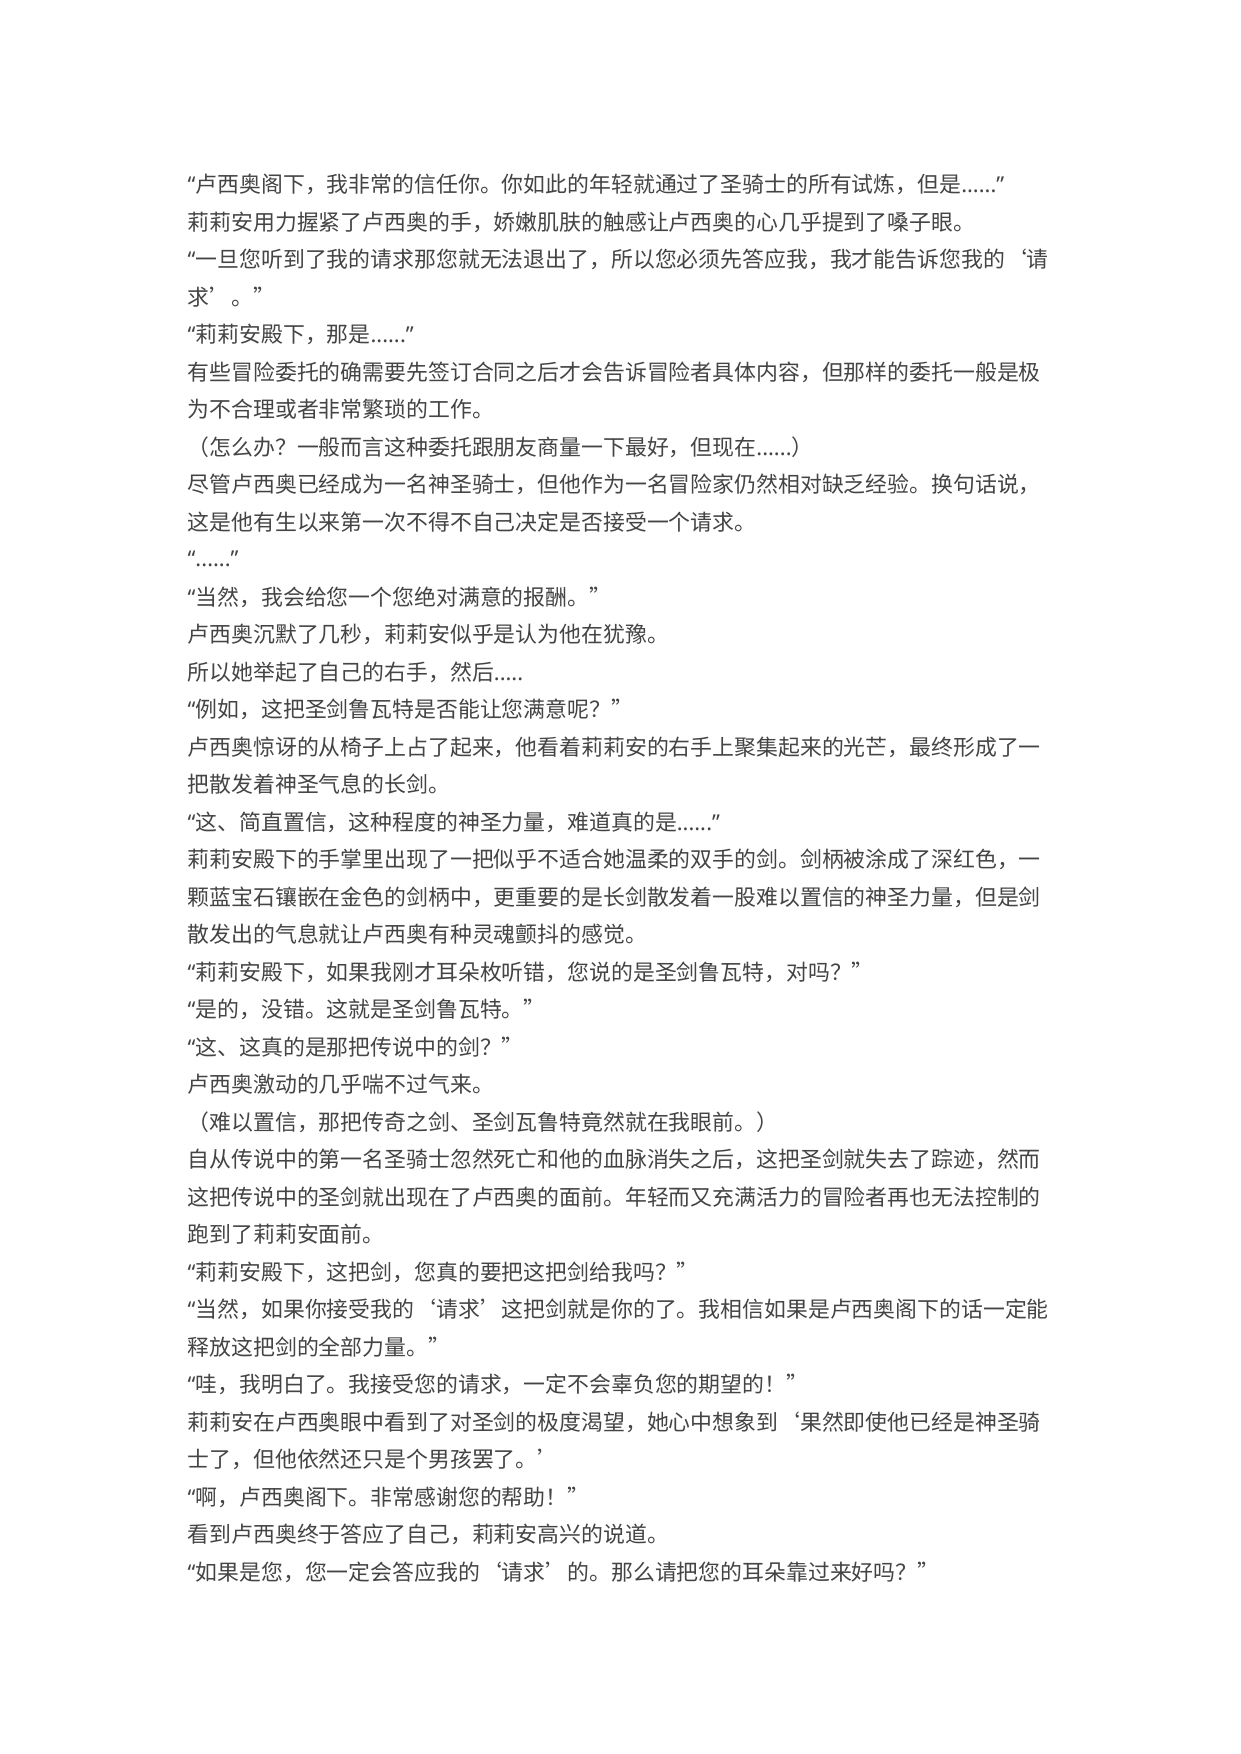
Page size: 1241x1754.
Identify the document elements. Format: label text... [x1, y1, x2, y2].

text “哇，我明白了。我接受您的请求，一定不会辜负您的期望的！” [187, 1364, 1053, 1402]
text 卢西奥惊讶的从椅子上占了起来，他看着莉莉安的右手上聚集起来的光芒，最终形成了一把散发着神圣气息的长剑。 [187, 727, 1053, 802]
text “当然，我会给您一个您绝对满意的报酬。” [187, 577, 1053, 614]
text 尽管卢西奥已经成为一名神圣骑士，但他作为一名冒险家仍然相对缺乏经验。换句话说，这是他有生以来第一次不得不自己决定是否接受一个请求。 [187, 464, 1053, 539]
text “如果是您，您一定会答应我的‘请求’的。那么请把您的耳朵靠过来好吗？” [187, 1552, 1053, 1589]
text “莉莉安殿下，如果我刚才耳朵枚听错，您说的是圣剑鲁瓦特，对吗？” [187, 952, 1053, 989]
text 看到卢西奥终于答应了自己，莉莉安高兴的说道。 [187, 1514, 1053, 1552]
text 卢西奥沉默了几秒，莉莉安似乎是认为他在犹豫。 [187, 614, 1053, 652]
text 莉莉安用力握紧了卢西奥的手，娇嫩肌肤的触感让卢西奥的心几乎提到了嗓子眼。 [187, 202, 1053, 239]
text “例如，这把圣剑鲁瓦特是否能让您满意呢？” [187, 689, 1053, 727]
text （怎么办？一般而言这种委托跟朋友商量一下最好，但现在......） [187, 427, 1053, 464]
text “莉莉安殿下，这把剑，您真的要把这把剑给我吗？” [187, 1252, 1053, 1289]
text （难以置信，那把传奇之剑、圣剑瓦鲁特竟然就在我眼前。） [187, 1102, 1053, 1139]
text 莉莉安在卢西奥眼中看到了对圣剑的极度渴望，她心中想象到‘果然即使他已经是神圣骑士了，但他依然还只是个男孩罢了。’ [187, 1402, 1053, 1477]
text “一旦您听到了我的请求那您就无法退出了，所以您必须先答应我，我才能告诉您我的‘请求’。” [187, 239, 1053, 314]
text 自从传说中的第一名圣骑士忽然死亡和他的血脉消失之后，这把圣剑就失去了踪迹，然而这把传说中的圣剑就出现在了卢西奥的面前。年轻而又充满活力的冒险者再也无法控制的跑到了莉莉安面前。 [187, 1139, 1053, 1252]
text “莉莉安殿下，那是......” [187, 314, 1053, 352]
text 有些冒险委托的确需要先签订合同之后才会告诉冒险者具体内容，但那样的委托一般是极为不合理或者非常繁琐的工作。 [187, 352, 1053, 427]
text 莉莉安殿下的手掌里出现了一把似乎不适合她温柔的双手的剑。剑柄被涂成了深红色，一颗蓝宝石镶嵌在金色的剑柄中，更重要的是长剑散发着一股难以置信的神圣力量，但是剑散发出的气息就让卢西奥有种灵魂颤抖的感觉。 [187, 839, 1053, 952]
text 卢西奥激动的几乎喘不过气来。 [187, 1064, 1053, 1102]
text “......” [187, 539, 1053, 577]
text “这、这真的是那把传说中的剑？” [187, 1027, 1053, 1064]
text “是的，没错。这就是圣剑鲁瓦特。” [187, 989, 1053, 1027]
text “当然，如果你接受我的‘请求’这把剑就是你的了。我相信如果是卢西奥阁下的话一定能释放这把剑的全部力量。” [187, 1289, 1053, 1364]
text “啊，卢西奥阁下。非常感谢您的帮助！” [187, 1477, 1053, 1514]
text 所以她举起了自己的右手，然后..... [187, 652, 1053, 689]
text “这、简直置信，这种程度的神圣力量，难道真的是......” [187, 802, 1053, 839]
text “卢西奥阁下，我非常的信任你。你如此的年轻就通过了圣骑士的所有试炼，但是......” [187, 164, 1053, 202]
